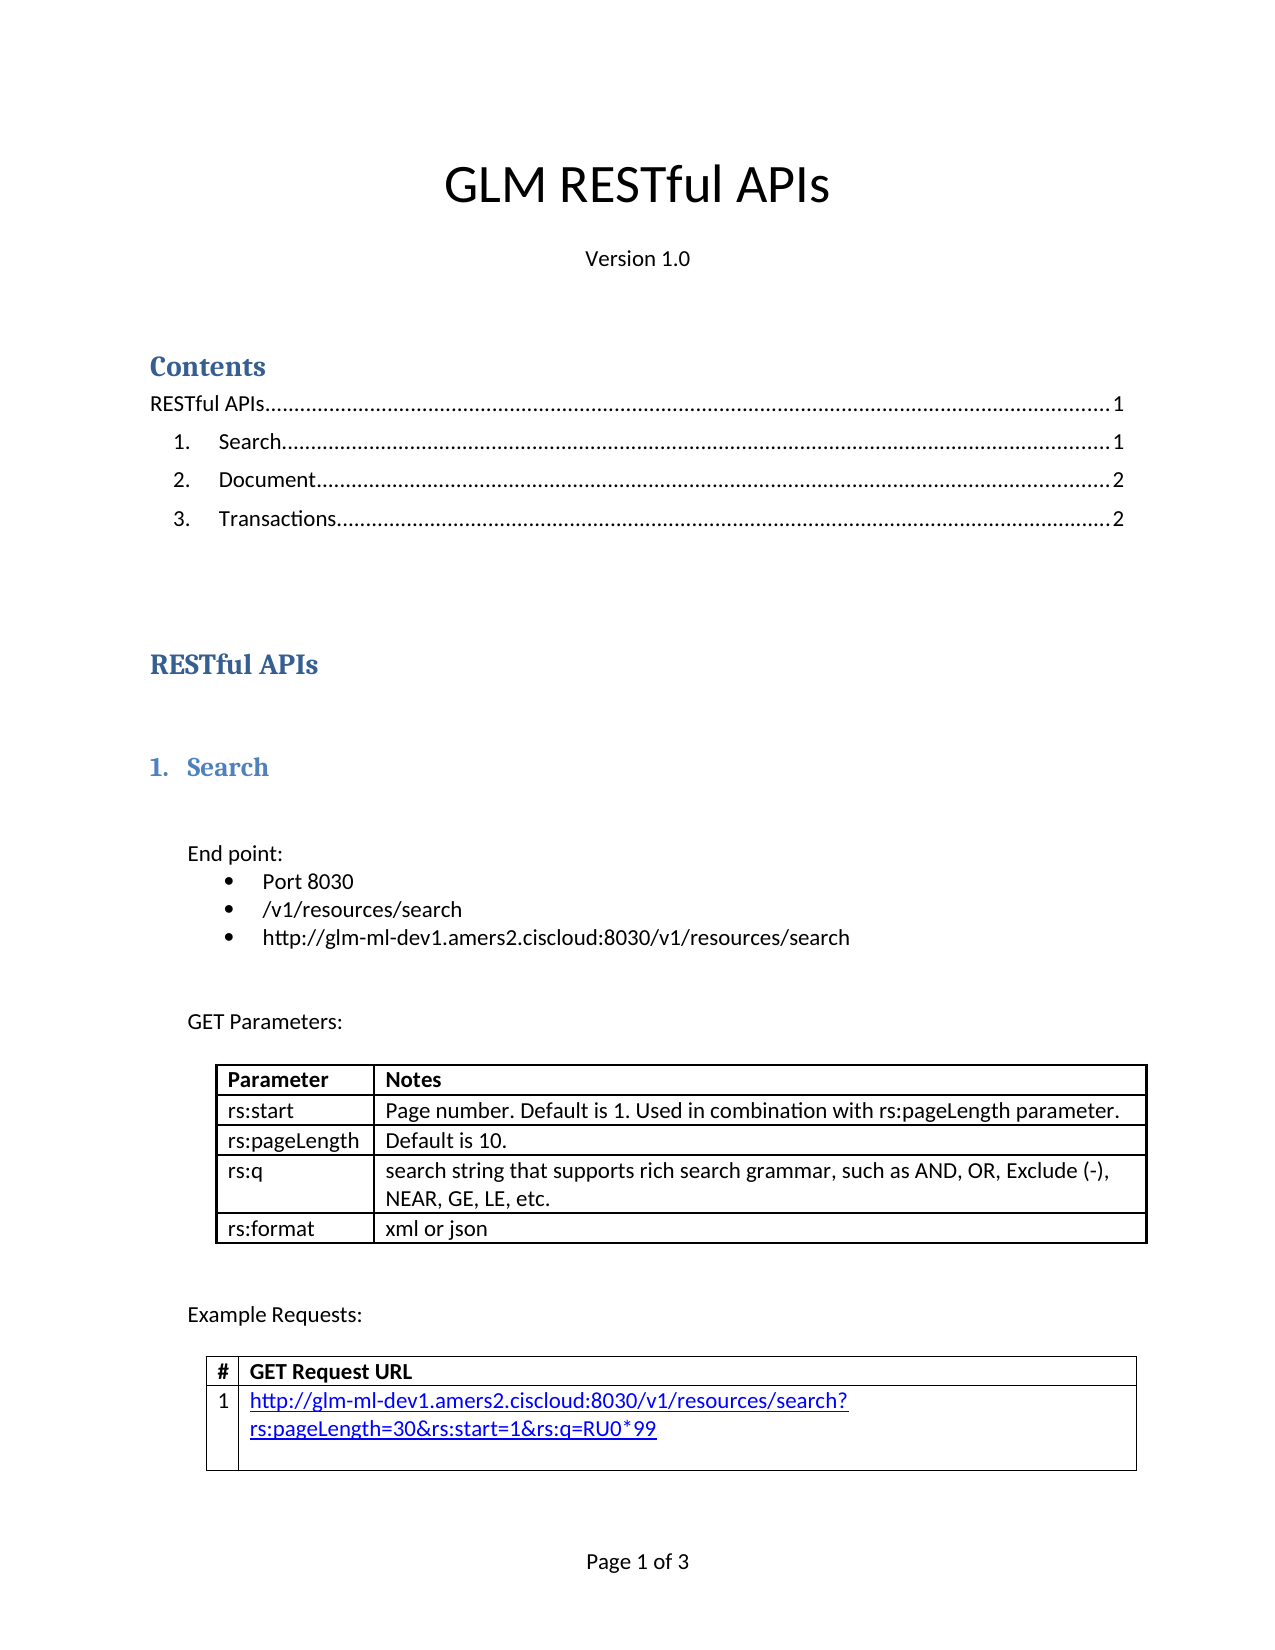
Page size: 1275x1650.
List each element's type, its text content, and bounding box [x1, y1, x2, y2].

table_cell rs:start [218, 1096, 373, 1124]
table_cell search string that supports rich search grammar, such as AND, OR, Exclude (-), NEAR, GE, LE, etc. [375, 1156, 1145, 1212]
table_cell Page number. Default is 1. Used in combination with rs:pageLength parameter. [375, 1096, 1145, 1124]
text End point: [187, 839, 1125, 867]
table_cell rs:q [218, 1156, 373, 1212]
table_header Notes [375, 1066, 1145, 1094]
table_header # [207, 1357, 238, 1385]
subtitle RESTful APIs [150, 648, 1125, 682]
text Version 1.0 [150, 244, 1125, 272]
table_cell rs:format [218, 1214, 373, 1242]
list http://glm-ml-dev1.amers2.ciscloud:8030/v1/resources/search [225, 923, 1125, 951]
table_header GET Request URL [239, 1357, 1136, 1385]
subtitle Search [150, 752, 1125, 783]
table_cell Default is 10. [375, 1126, 1145, 1154]
table_cell http://glm-ml-dev1.amers2.ciscloud:8030/v1/resources/search?rs:pageLength=30&rs:start=1&rs:q=RU0*99 [239, 1386, 1136, 1470]
list /v1/resources/search [225, 895, 1125, 923]
list Port 8030 [225, 867, 1125, 895]
table_cell 1 [207, 1386, 238, 1470]
text Example Requests: [187, 1300, 1125, 1328]
text GLM RESTful APIs [150, 150, 1125, 216]
text GET Parameters: [187, 1007, 1125, 1036]
table_cell rs:pageLength [218, 1126, 373, 1154]
table_cell xml or json [375, 1214, 1145, 1242]
table_header Parameter [218, 1066, 373, 1094]
